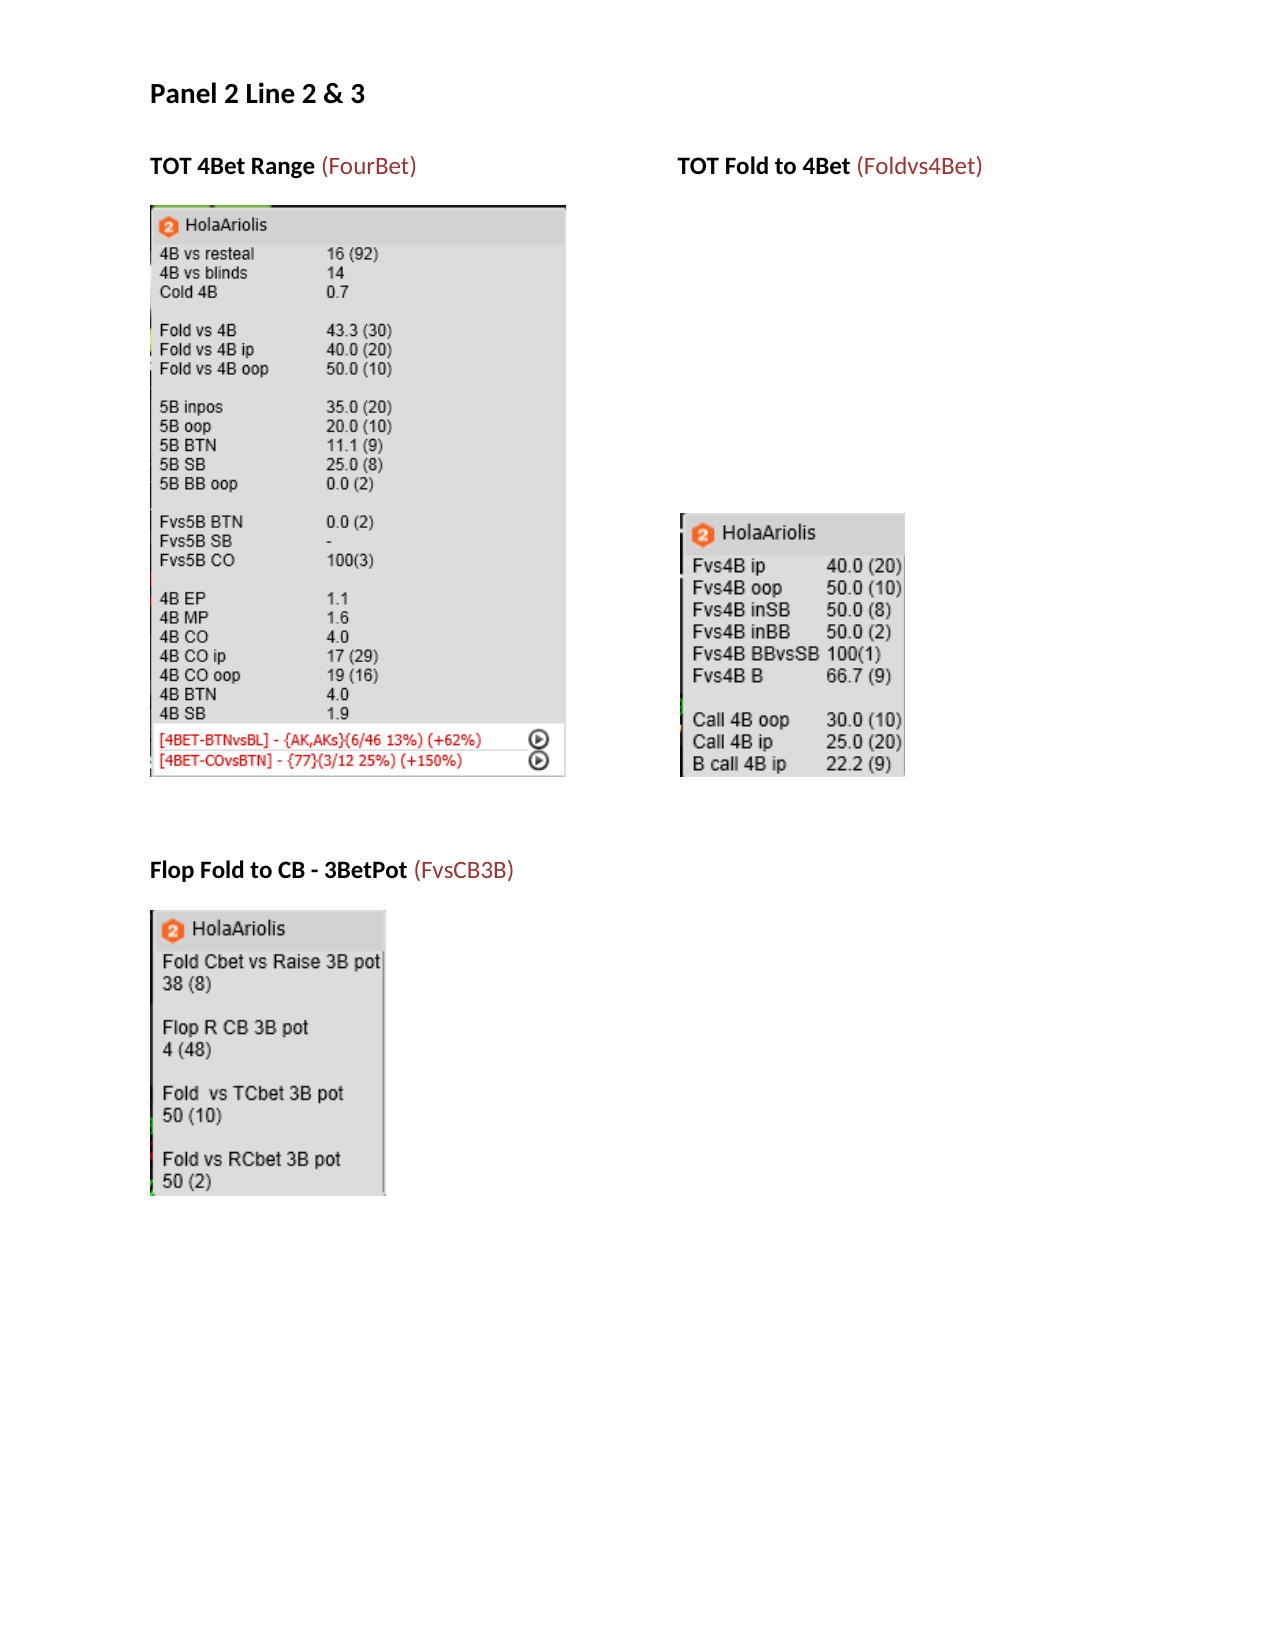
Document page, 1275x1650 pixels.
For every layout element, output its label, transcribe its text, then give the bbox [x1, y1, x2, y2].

picture [150, 910, 386, 1196]
text TOT 4Bet Range (FourBet) TOT Fold to 4Bet (Foldvs4Bet) [150, 150, 1125, 181]
picture [150, 205, 567, 777]
text Flop Fold to CB - 3BetPot (FvsCB3B) [150, 854, 1125, 885]
picture [680, 513, 905, 777]
